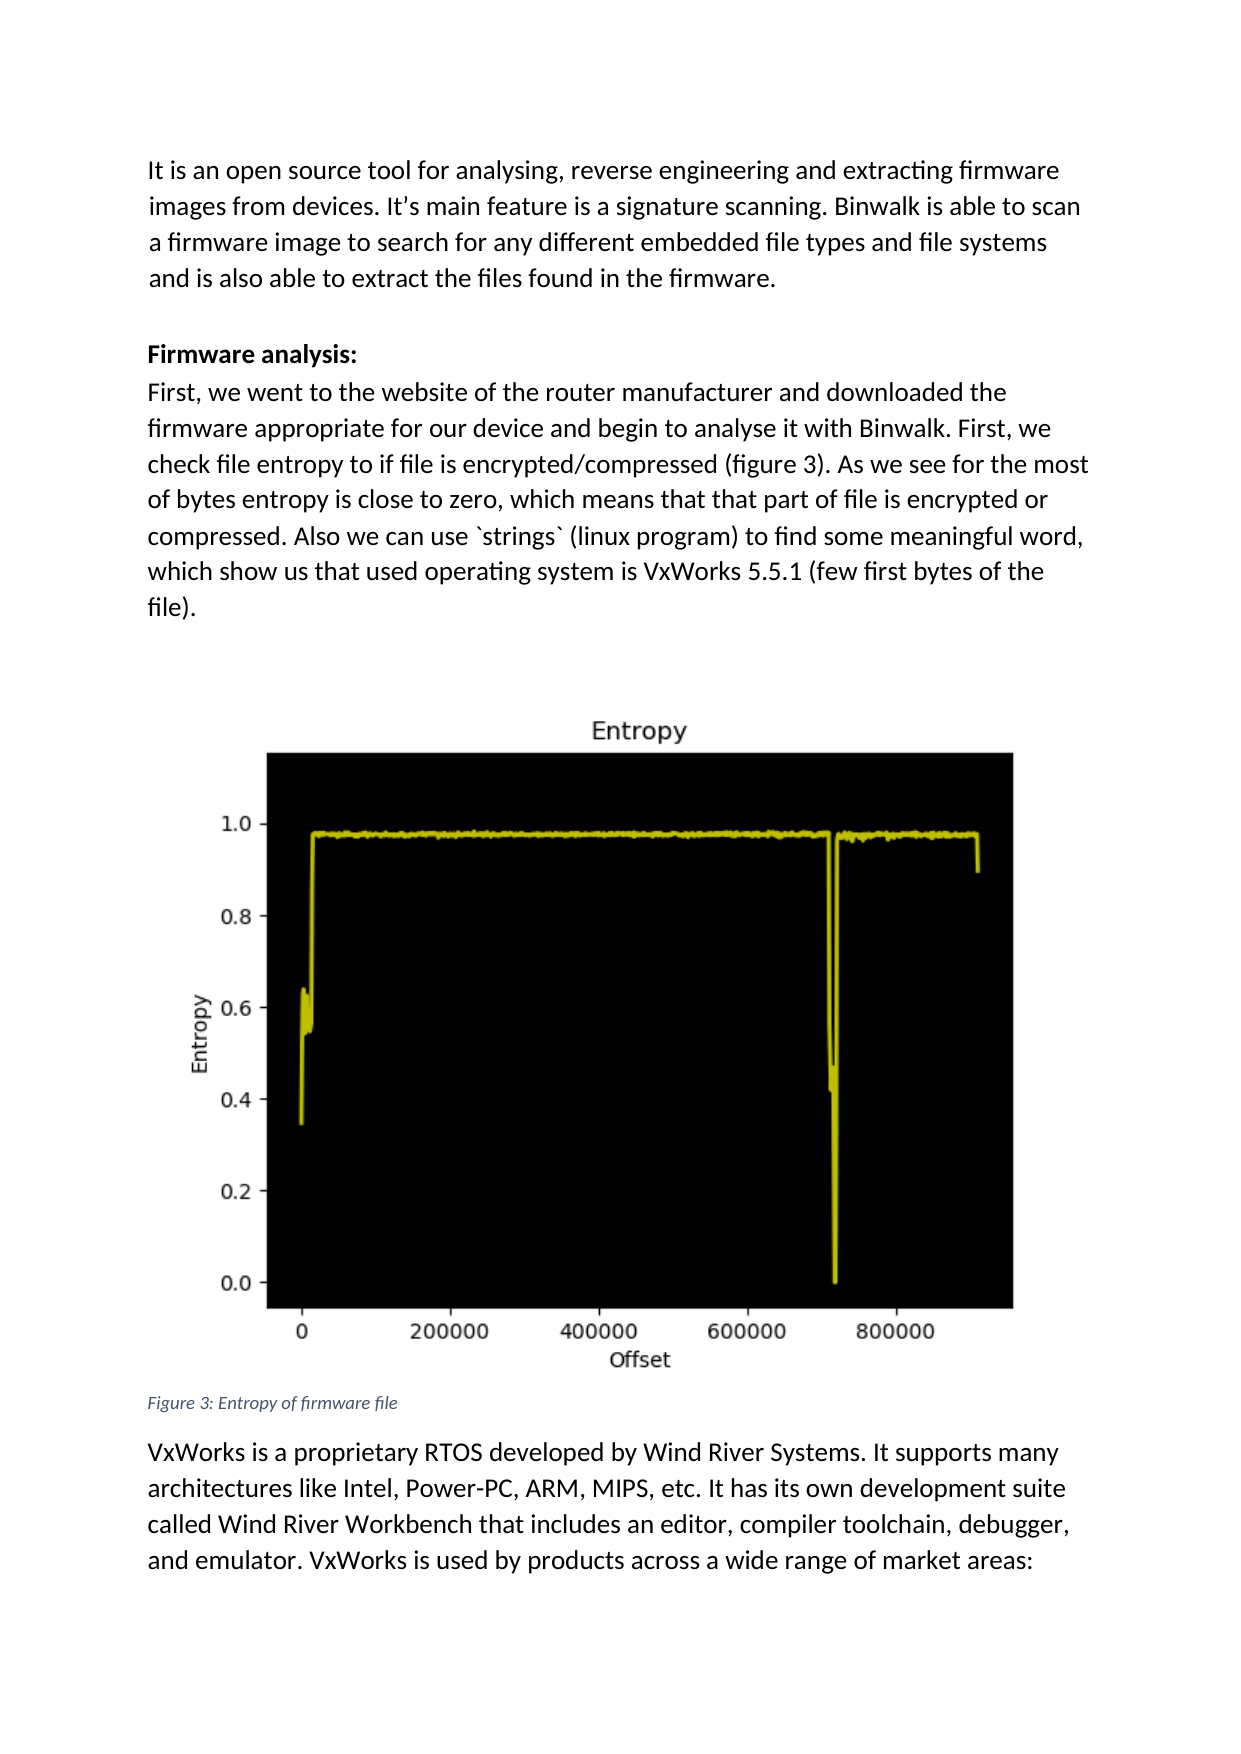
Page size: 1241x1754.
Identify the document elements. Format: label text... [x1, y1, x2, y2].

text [147, 1435, 1094, 1576]
text Firmware analysis: [147, 337, 1094, 370]
text First, we went to the website of the router manufacturer and downloaded the firmware appropriate for our device and begin to analyse it with Binwalk. First, we check file entropy to if file is encrypted/compressed (figure 3). As we see for the most of bytes entropy is close to zero, which means that that part of file is encrypted or compressed. Also we can use `strings` (linux program) to find some meaningful word, which show us that used operating system is VxWorks 5.5.1 (few first bytes of the file). [147, 375, 1094, 623]
picture [147, 666, 1108, 1387]
text Figure 3: Entropy of firmware file [147, 1392, 1138, 1414]
text It is an open source tool for analysing, reverse engineering and extracting firmware images from devices. It’s main feature is a signature scanning. Binwalk is able to scan a firmware image to search for any different embedded file types and file systems and is also able to extract the files found in the firmware. [147, 153, 1094, 294]
